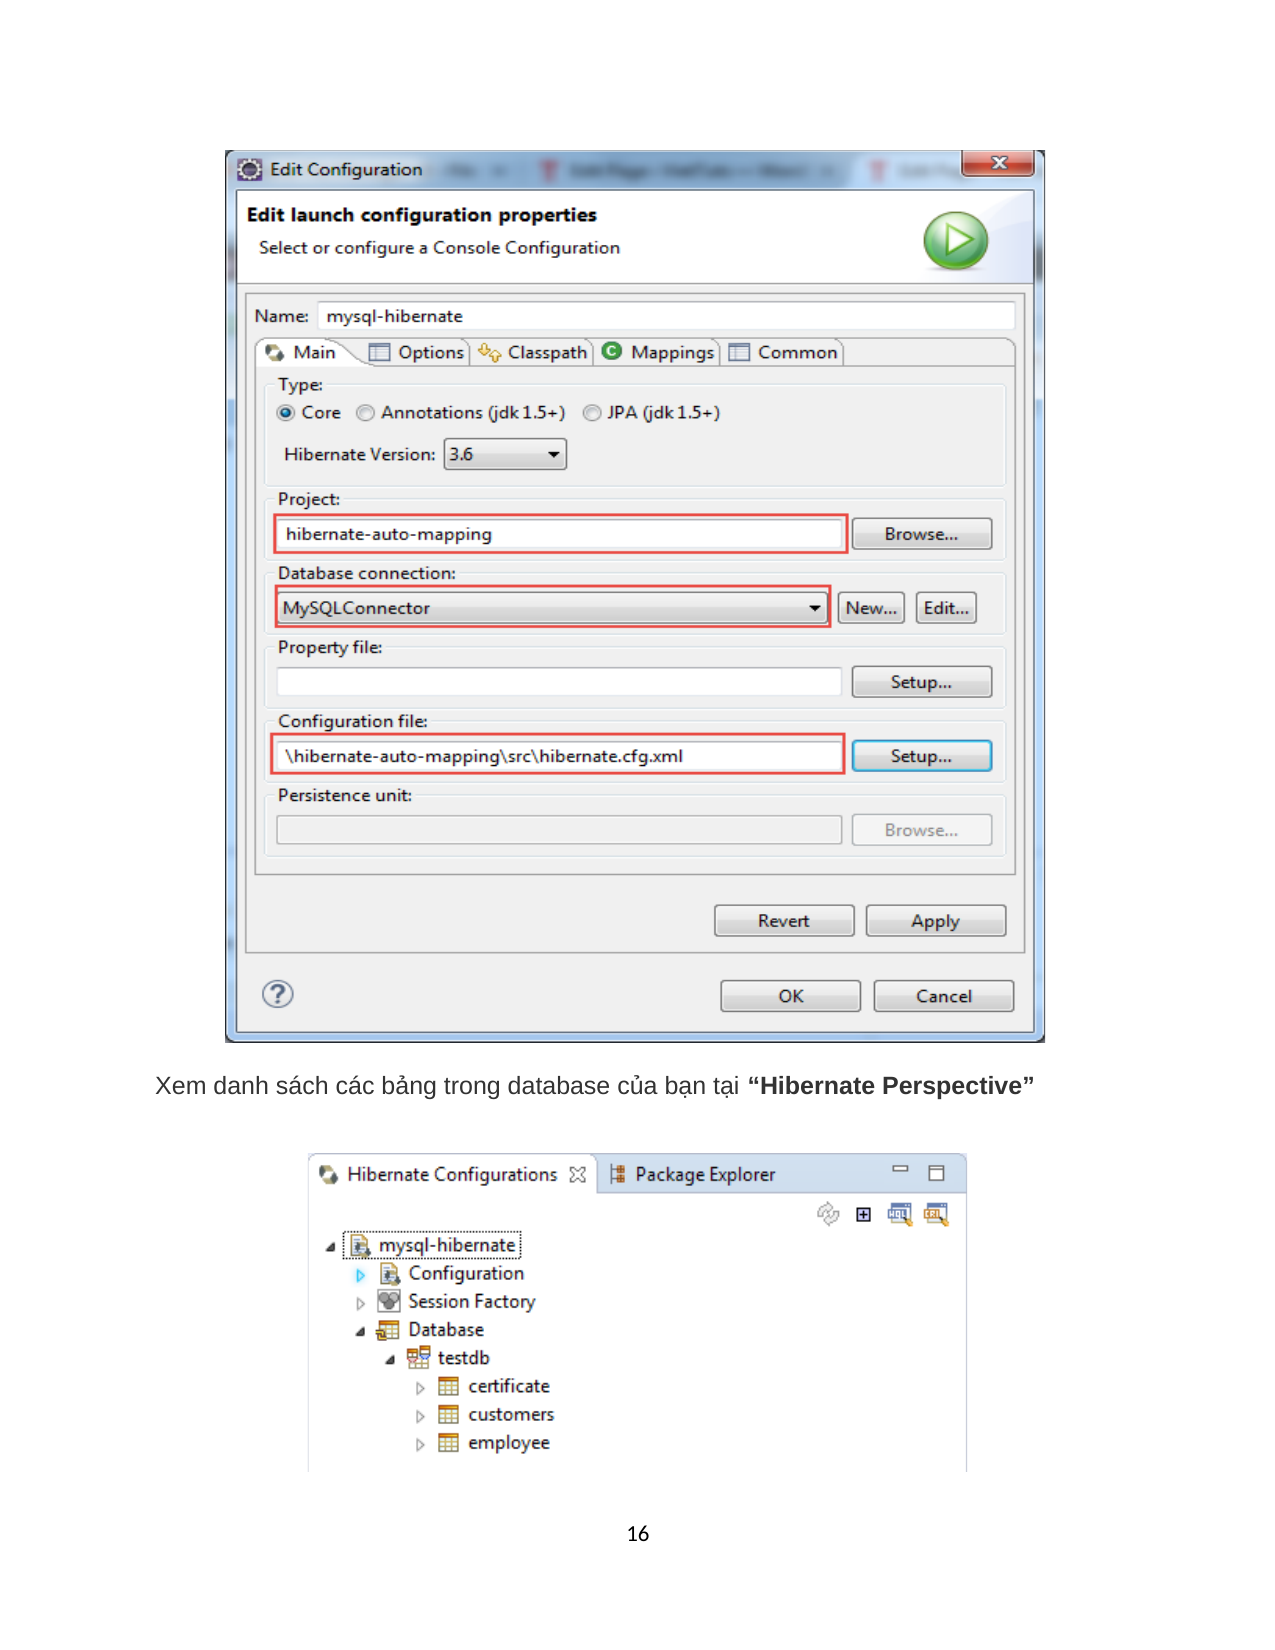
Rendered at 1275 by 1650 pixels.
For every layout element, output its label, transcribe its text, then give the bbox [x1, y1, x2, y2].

picture [225, 150, 1046, 1043]
text Xem danh sách các bảng trong database của bạn tại “Hibernate Perspective” [155, 1071, 1120, 1100]
picture [307, 1153, 968, 1472]
